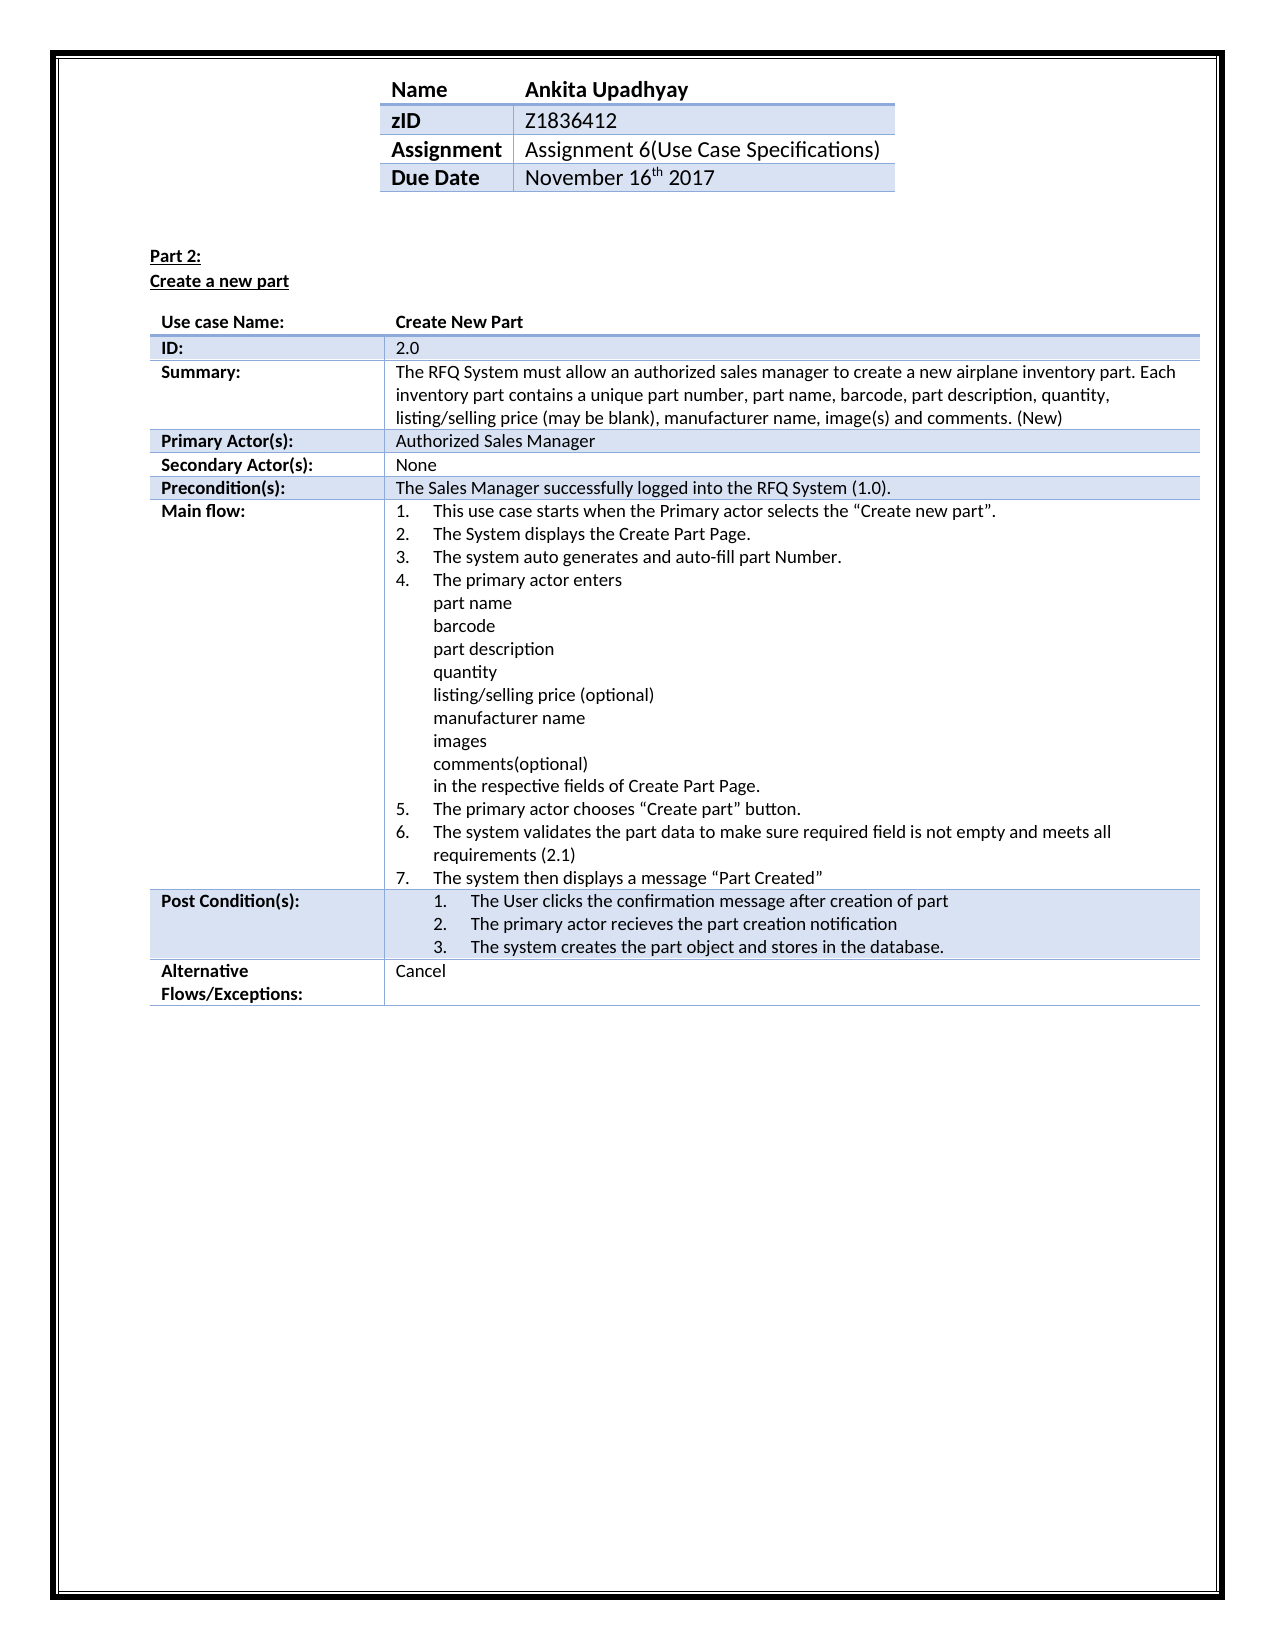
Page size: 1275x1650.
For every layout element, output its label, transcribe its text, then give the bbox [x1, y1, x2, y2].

table_cell Post Condition(s): [150, 890, 384, 958]
table_cell The Sales Manager successfully logged into the RFQ System (1.0). [385, 477, 1200, 499]
table_cell Secondary Actor(s): [150, 453, 384, 476]
text Part 2: Create a new part [150, 220, 1125, 292]
table_cell Main flow: [150, 500, 384, 889]
table_cell Cancel [385, 960, 1200, 1005]
table_cell Authorized Sales Manager [385, 430, 1200, 452]
table_cell ID: [150, 337, 384, 359]
table_cell Precondition(s): [150, 477, 384, 499]
table_cell Summary: [150, 361, 384, 429]
table_cell The RFQ System must allow an authorized sales manager to create a new airplane inventory part. Each inventory part contains a unique part number, part name, barcode, part description, quantity, listing/selling price (may be blank), manufacturer name, image(s) and comments. (New) [385, 361, 1200, 429]
table_header Use case Name: [150, 311, 384, 333]
table_cell The User clicks the confirmation message after creation of part The primary actor recieves the part creation notification The system creates the part object and stores in the database. [385, 890, 1200, 958]
table_header Create New Part [384, 311, 1200, 333]
table_cell This use case starts when the Primary actor selects the “Create new part”. The System displays the Create Part Page. The system auto generates and auto-fill part Number. The primary actor enters part name barcode part description quantity listing/selling price (optional) manufacturer name images comments(optional) in the respective fields of Create Part Page. The primary actor chooses “Create part” button. The system validates the part data to make sure required field is not empty and meets all requirements (2.1) The system then displays a message “Part Created” [385, 500, 1200, 889]
table_cell None [385, 453, 1200, 476]
table_cell Primary Actor(s): [150, 430, 384, 452]
table_cell Alternative Flows/Exceptions: [150, 960, 384, 1005]
table_cell 2.0 [385, 337, 1200, 359]
